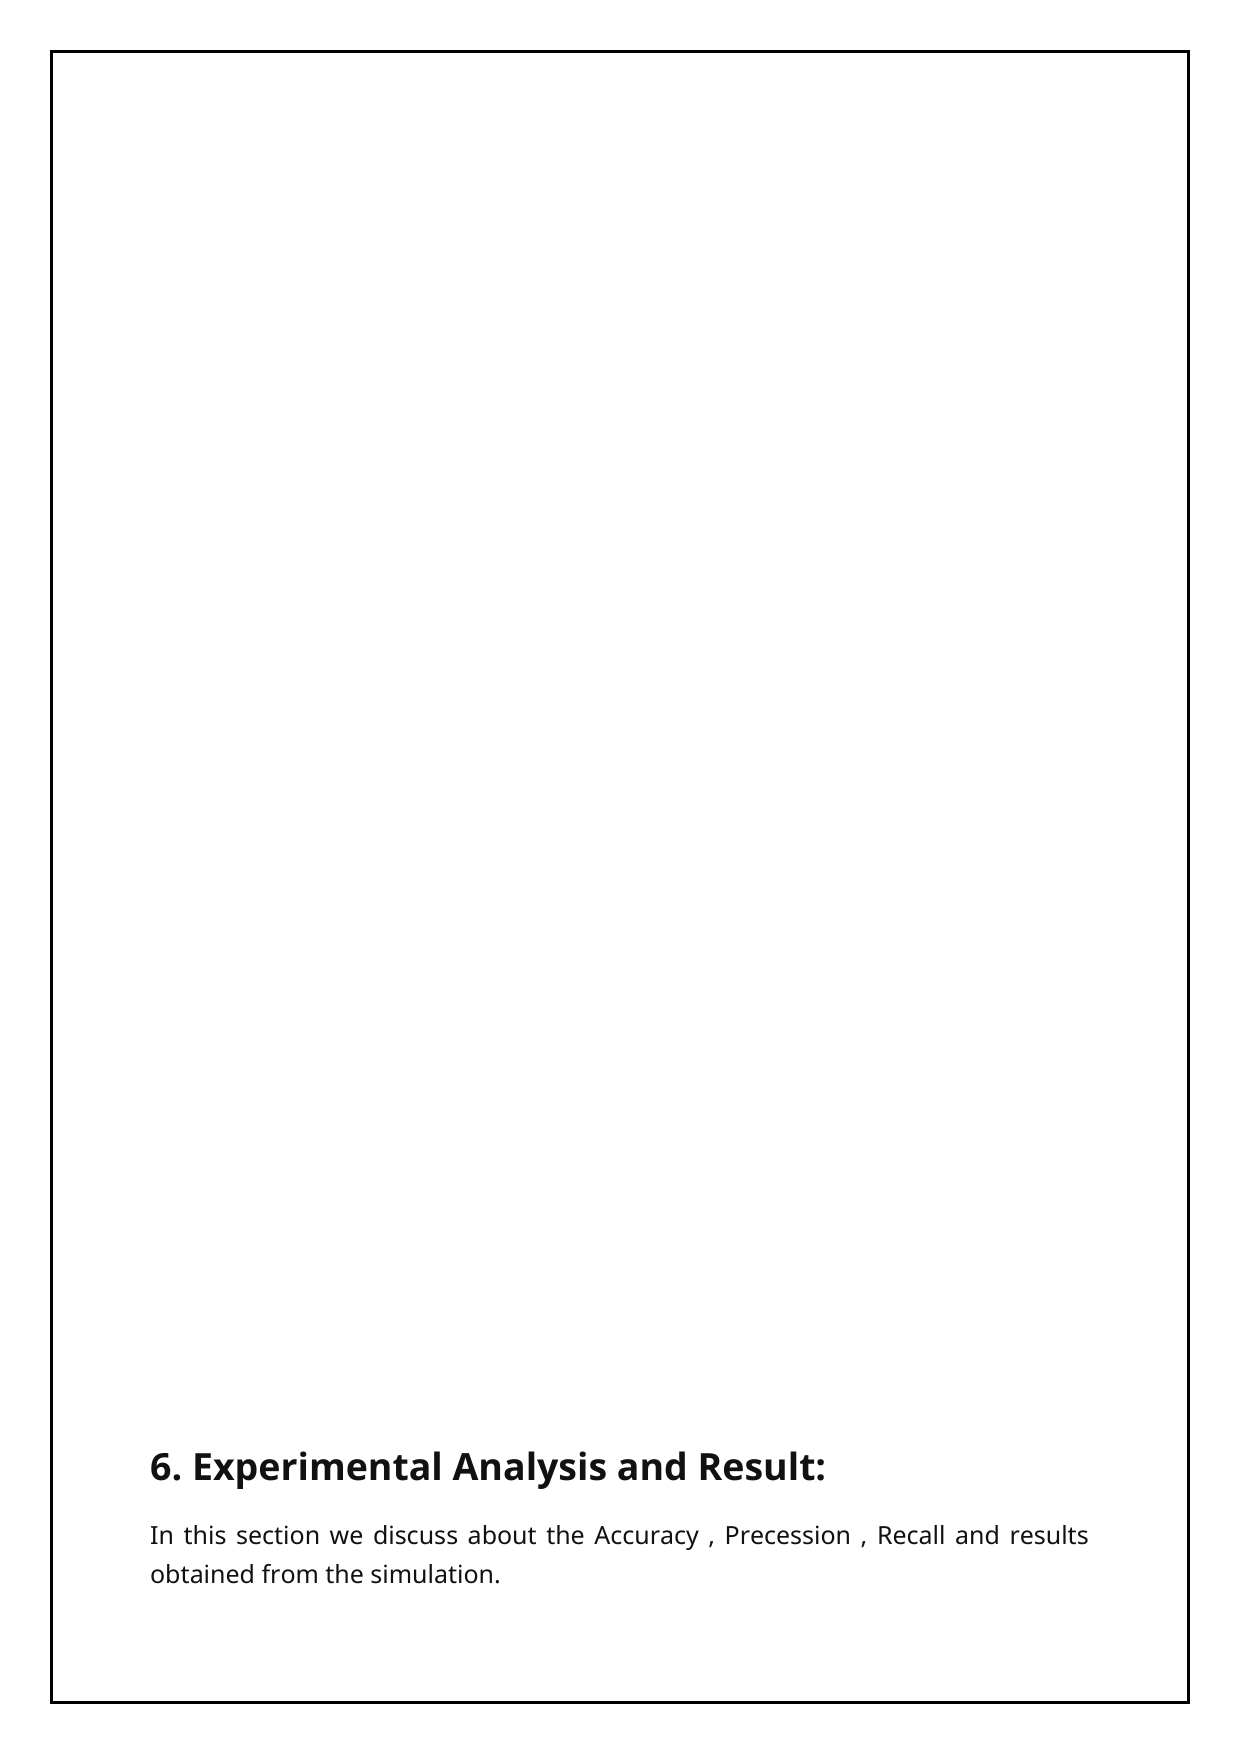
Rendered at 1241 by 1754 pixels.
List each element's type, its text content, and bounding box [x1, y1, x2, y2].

text In this section we discuss about the Accuracy , Precession , Recall and results obtained from the simulation. [150, 1517, 1090, 1591]
text 6. Experimental Analysis and Result: [150, 1440, 1090, 1491]
